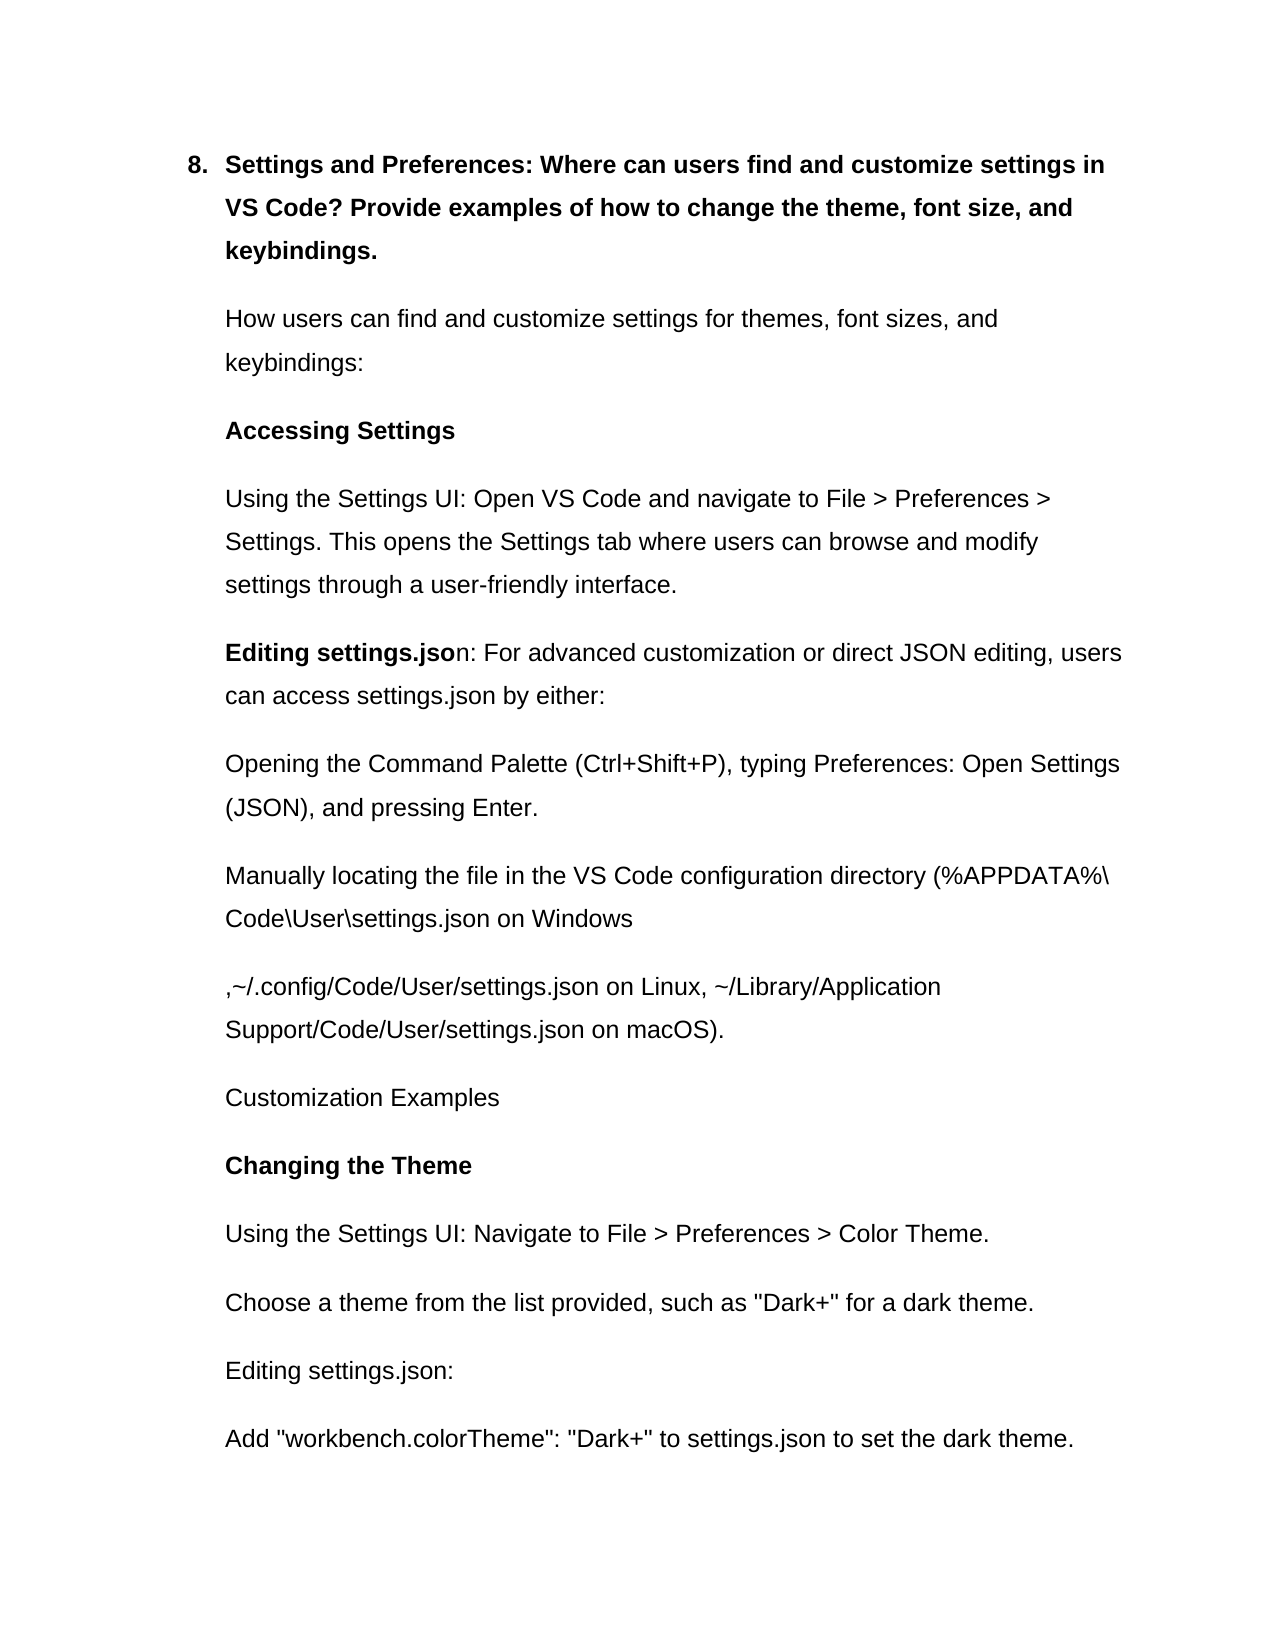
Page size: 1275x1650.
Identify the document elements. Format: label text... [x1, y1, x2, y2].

text Add "workbench.colorTheme": "Dark+" to settings.json to set the dark theme. [225, 1424, 1125, 1452]
text Opening the Command Palette (Ctrl+Shift+P), typing Preferences: Open Settings (JSON), and pressing Enter. [225, 749, 1125, 821]
text How users can find and customize settings for themes, font sizes, and keybindings: [225, 304, 1125, 376]
text Editing settings.json: For advanced customization or direct JSON editing, users can access settings.json by either: [225, 638, 1125, 710]
text Changing the Theme [225, 1151, 1125, 1180]
text Manually locating the file in the VS Code configuration directory (%APPDATA%\Code\User\settings.json on Windows [225, 861, 1125, 932]
text Choose a theme from the list provided, such as "Dark+" for a dark theme. [225, 1287, 1125, 1316]
list Settings and Preferences: Where can users find and customize settings in VS Code? Provide examples of how to change the theme, font size, and keybindings. [187, 150, 1125, 265]
text Using the Settings UI: Open VS Code and navigate to File > Preferences > Settings. This opens the Settings tab where users can browse and modify settings through a user-friendly interface. [225, 484, 1125, 599]
text Using the Settings UI: Navigate to File > Preferences > Color Theme. [225, 1219, 1125, 1248]
text Editing settings.json: [225, 1356, 1125, 1384]
text Customization Examples [225, 1083, 1125, 1112]
text ,~/.config/Code/User/settings.json on Linux, ~/Library/Application Support/Code/User/settings.json on macOS). [225, 972, 1125, 1044]
text Accessing Settings [225, 416, 1125, 444]
